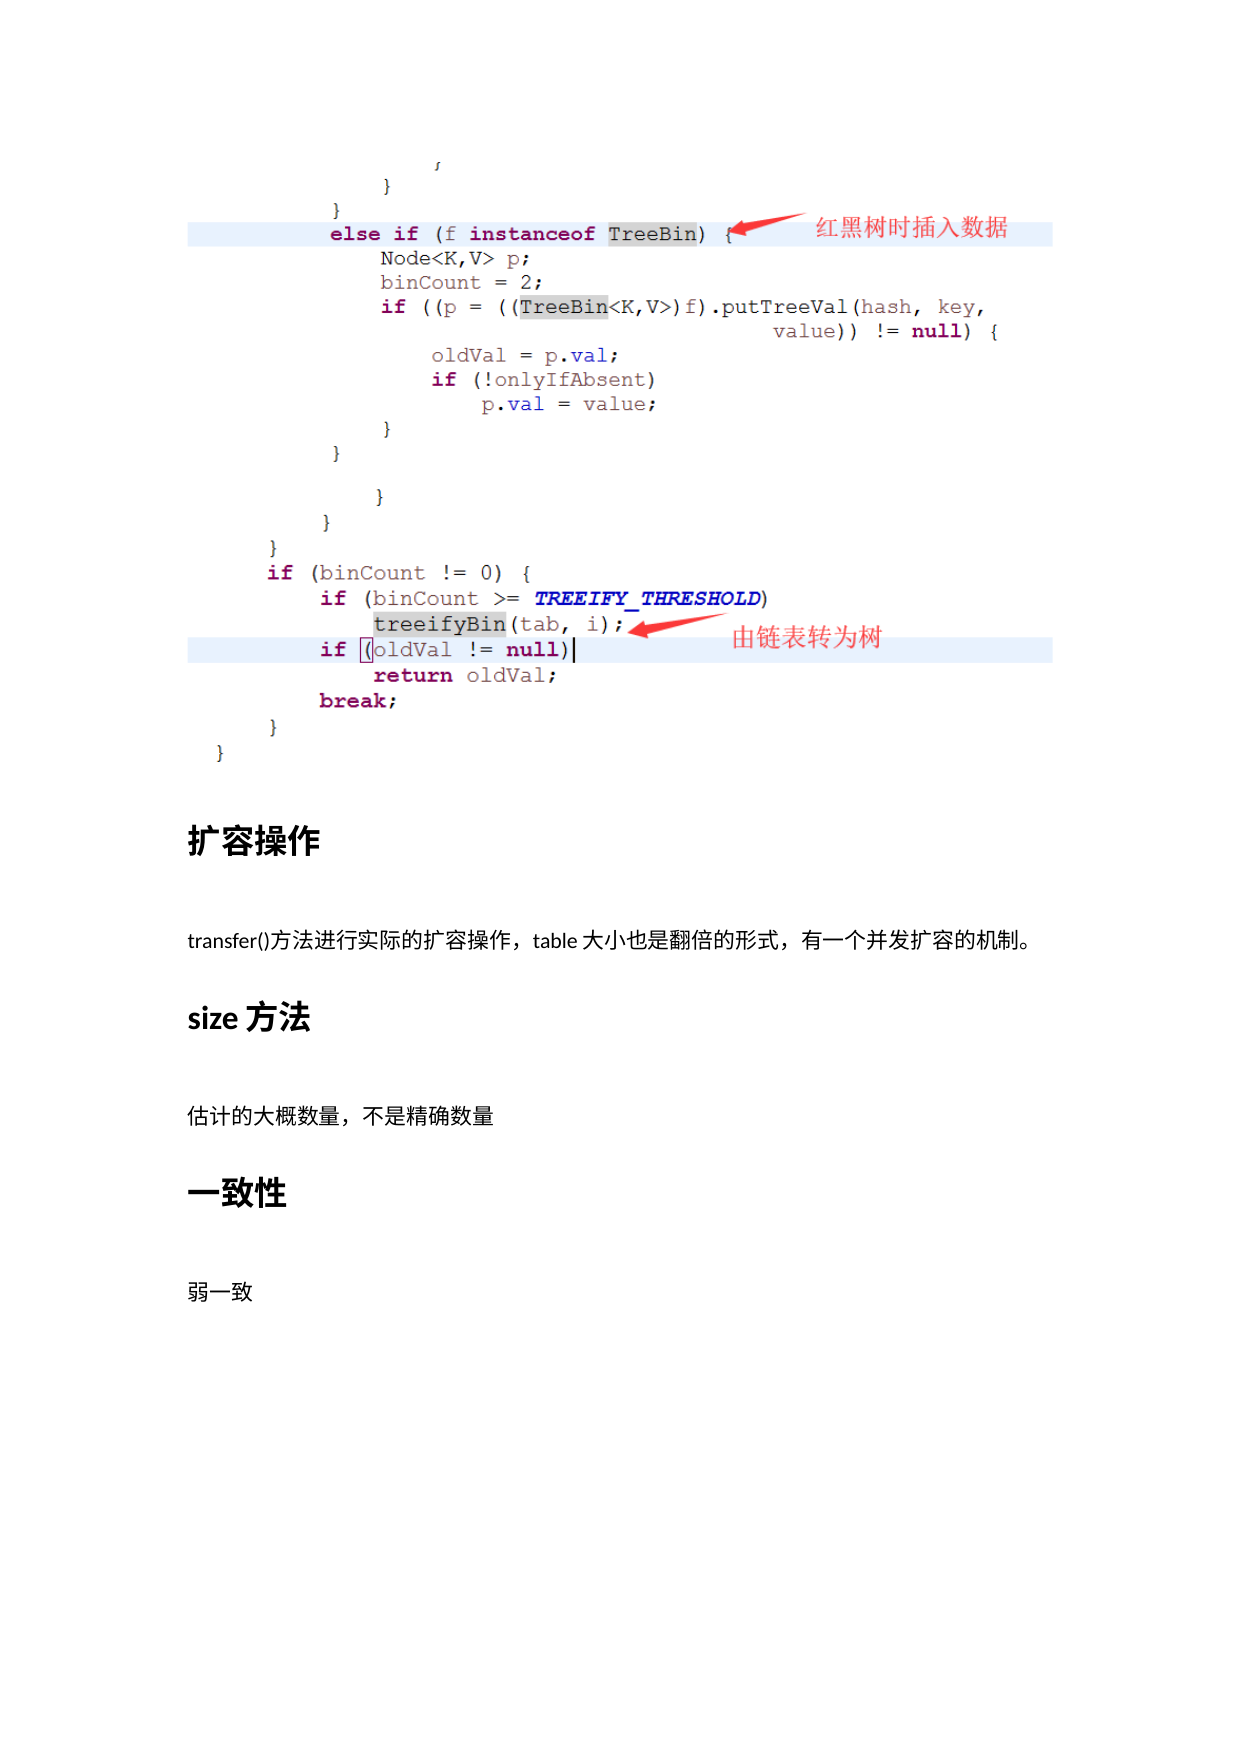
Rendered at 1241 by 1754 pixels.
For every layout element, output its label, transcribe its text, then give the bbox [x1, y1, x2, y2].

picture [187, 487, 1053, 772]
subtitle size方法 [187, 982, 1053, 1047]
subtitle 一致性 [187, 1158, 1053, 1223]
text 估计的大概数量，不是精确数量 [187, 1098, 1053, 1131]
picture [187, 162, 1053, 464]
text transfer()方法进行实际的扩容操作，table大小也是翻倍的形式，有一个并发扩容的机制。 [187, 923, 1053, 955]
subtitle 扩容操作 [187, 807, 1053, 872]
text 弱一致 [187, 1274, 1053, 1307]
